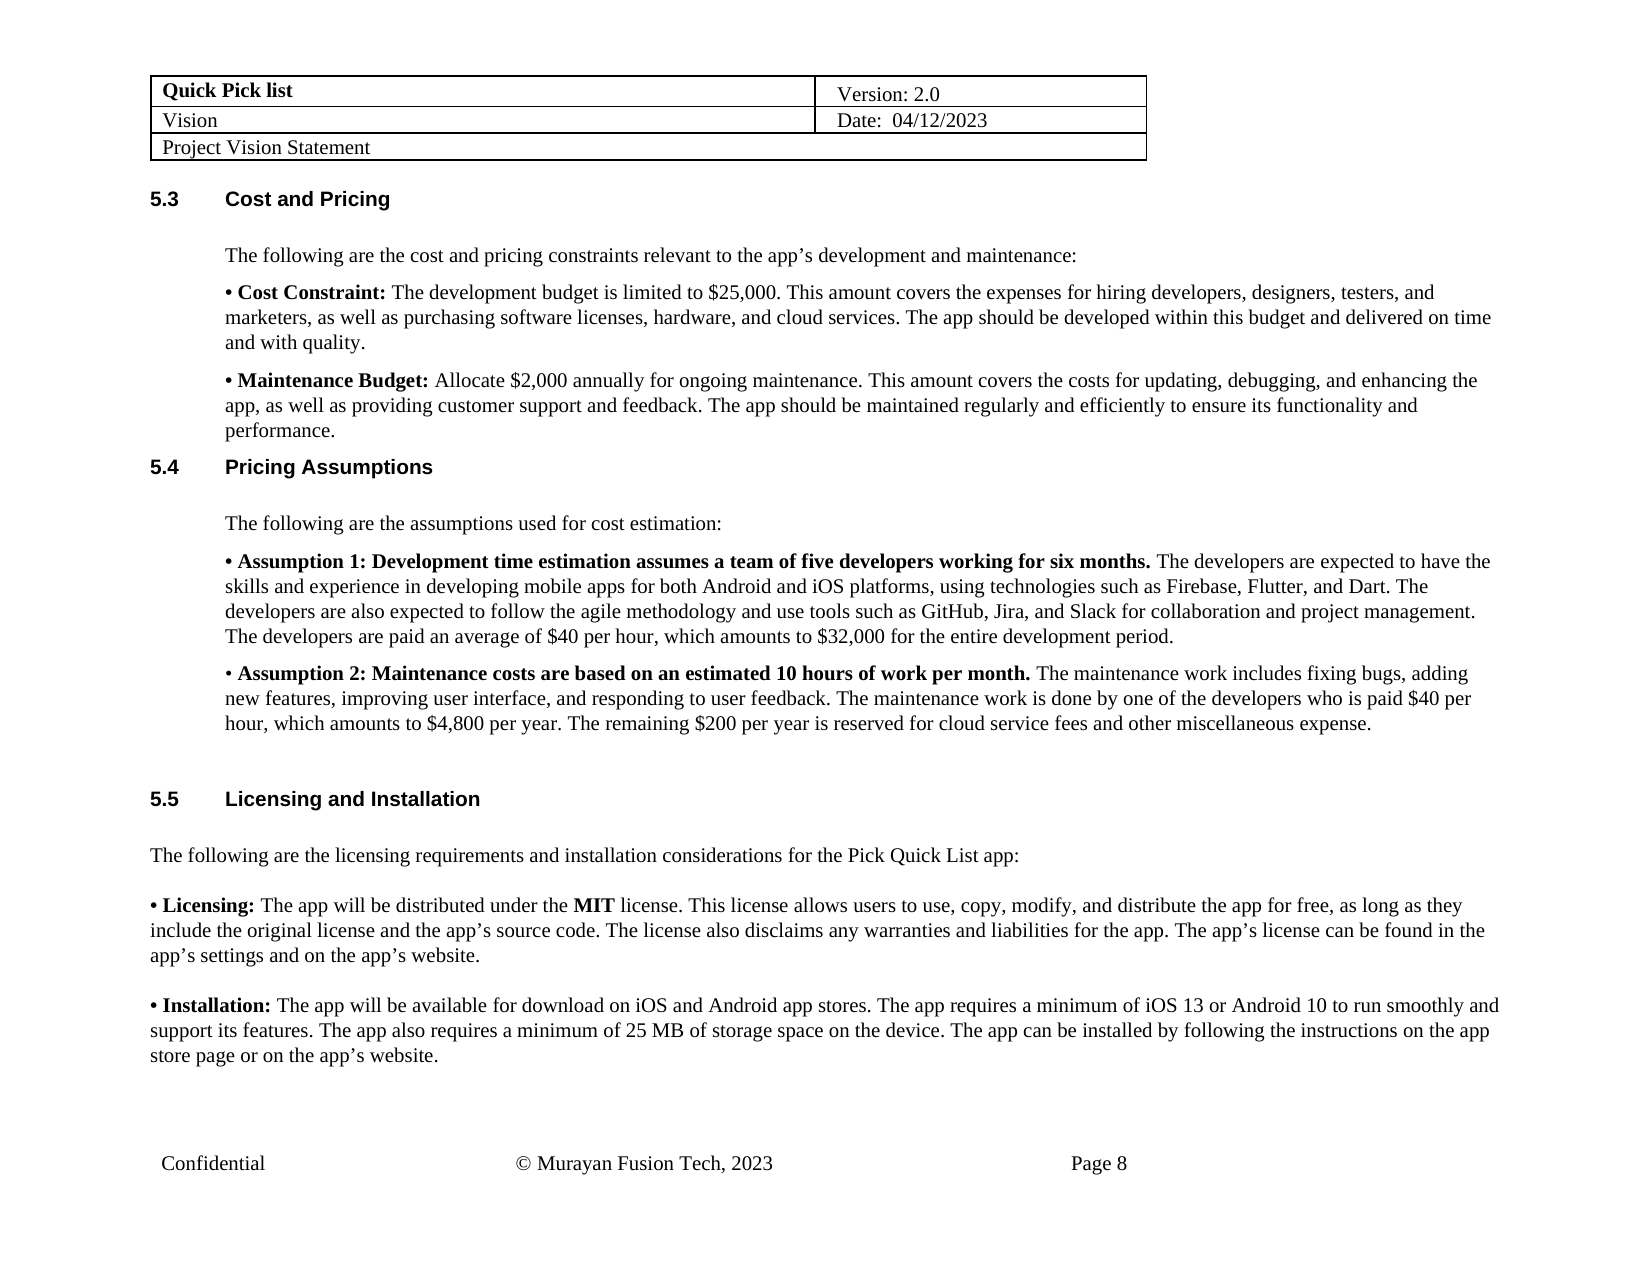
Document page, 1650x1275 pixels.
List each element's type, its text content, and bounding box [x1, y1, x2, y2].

text • Installation: The app will be available for download on iOS and Android app stores. The app requires a minimum of iOS 13 or Android 10 to run smoothly and support its features. The app also requires a minimum of 25 MB of storage space on the device. The app can be installed by following the instructions on the app store page or on the app’s website. [150, 992, 1500, 1067]
subtitle Licensing and Installation [150, 785, 1500, 810]
text The following are the assumptions used for cost estimation: [225, 510, 1500, 535]
text • Maintenance Budget: Allocate $2,000 annually for ongoing maintenance. This amount covers the costs for updating, debugging, and enhancing the app, as well as providing customer support and feedback. The app should be maintained regularly and efficiently to ensure its functionality and performance. [225, 367, 1500, 442]
text • Assumption 2: Maintenance costs are based on an estimated 10 hours of work per month. The maintenance work includes fixing bugs, adding new features, improving user interface, and responding to user feedback. The maintenance work is done by one of the developers who is paid $40 per hour, which amounts to $4,800 per year. The remaining $200 per year is reserved for cloud service fees and other miscellaneous expense. [225, 660, 1500, 735]
subtitle Cost and Pricing [150, 185, 1500, 210]
subtitle Pricing Assumptions [150, 454, 1500, 479]
text The following are the cost and pricing constraints relevant to the app’s development and maintenance: [225, 242, 1500, 267]
text • Cost Constraint: The development budget is limited to $25,000. This amount covers the expenses for hiring developers, designers, testers, and marketers, as well as purchasing software licenses, hardware, and cloud services. The app should be developed within this budget and delivered on time and with quality. [225, 279, 1500, 354]
text The following are the licensing requirements and installation considerations for the Pick Quick List app: [150, 842, 1500, 867]
text • Licensing: The app will be distributed under the MIT license. This license allows users to use, copy, modify, and distribute the app for free, as long as they include the original license and the app’s source code. The license also disclaims any warranties and liabilities for the app. The app’s license can be found in the app’s settings and on the app’s website. [150, 892, 1500, 967]
text • Assumption 1: Development time estimation assumes a team of five developers working for six months. The developers are expected to have the skills and experience in developing mobile apps for both Android and iOS platforms, using technologies such as Firebase, Flutter, and Dart. The developers are also expected to follow the agile methodology and use tools such as GitHub, Jira, and Slack for collaboration and project management. The developers are paid an average of $40 per hour, which amounts to $32,000 for the entire development period. [225, 548, 1500, 648]
